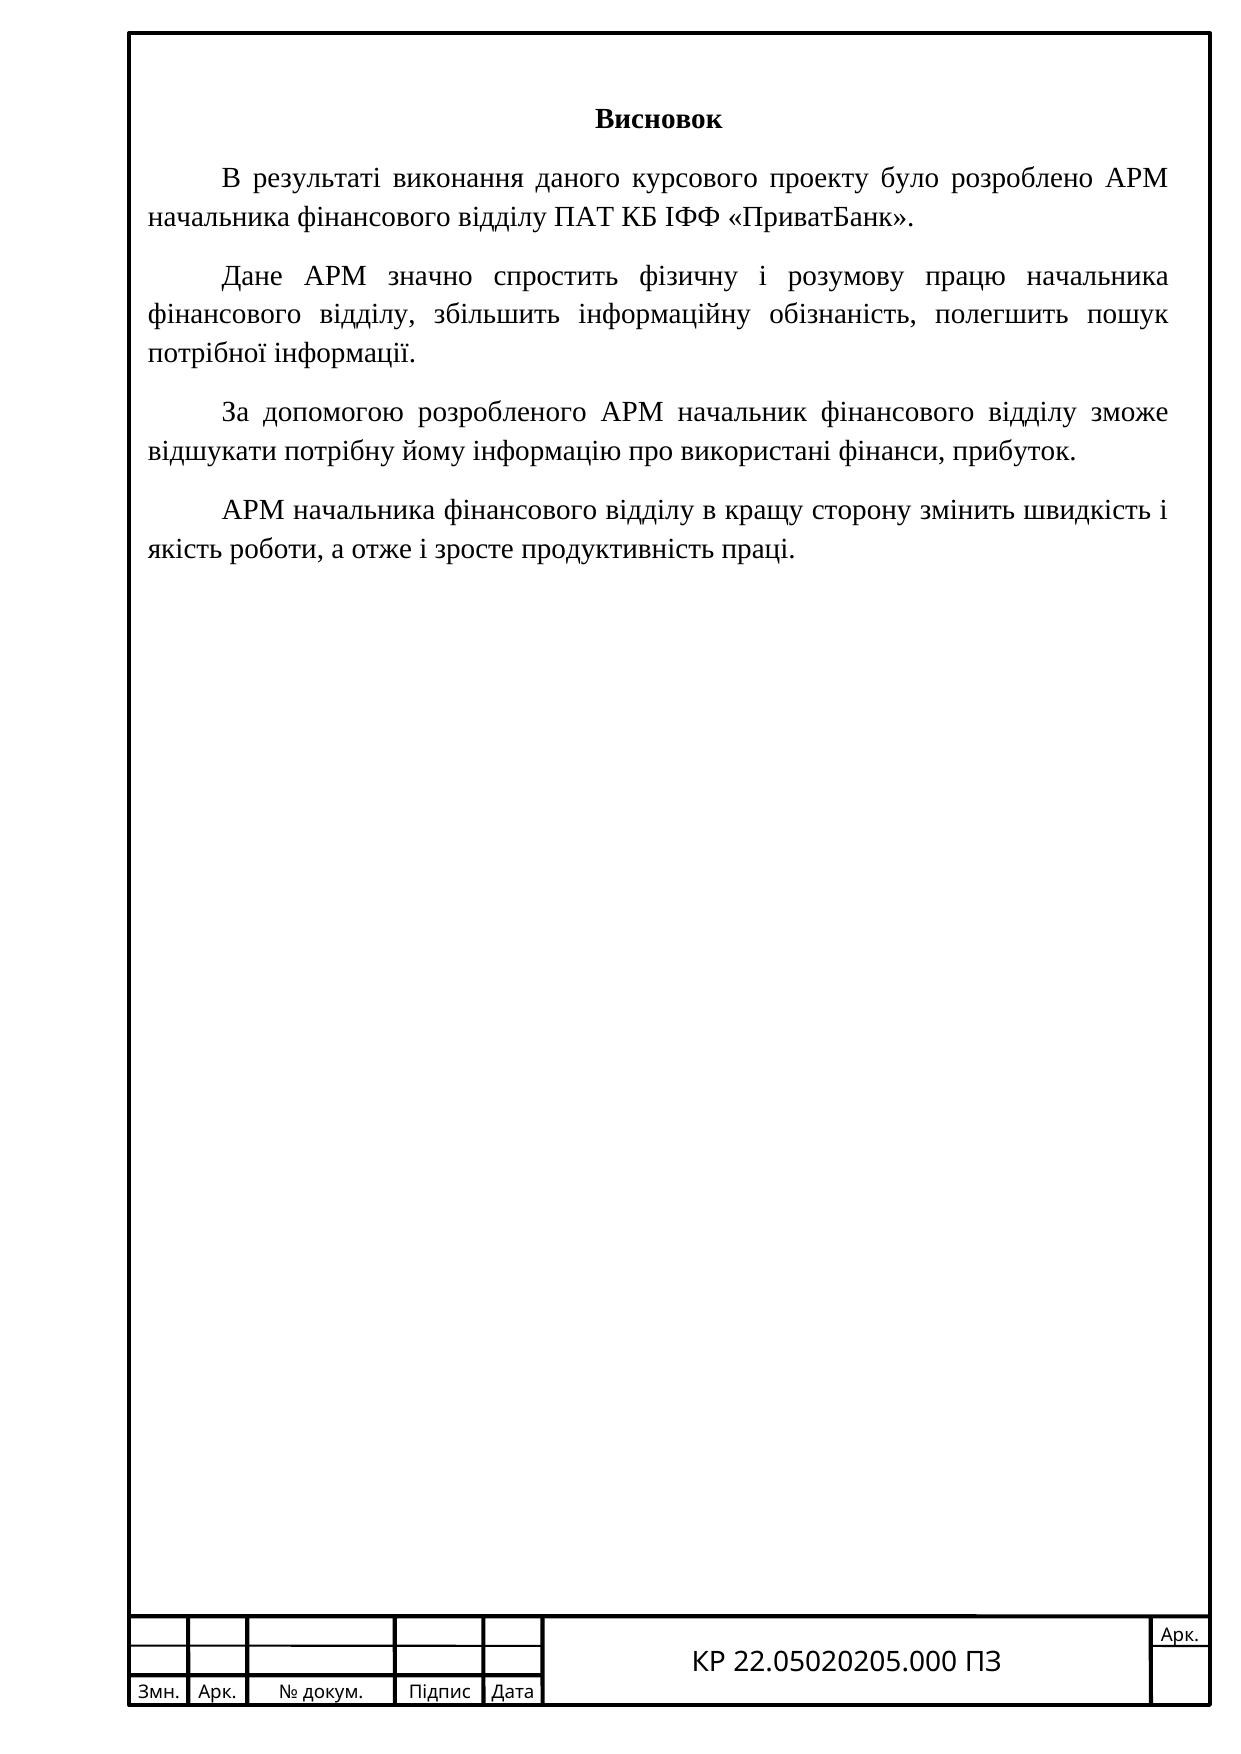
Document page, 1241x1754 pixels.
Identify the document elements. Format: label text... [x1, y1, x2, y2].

text АРМ начальника фінансового відділу в кращу сторону змінить швидкість і якість роботи, а отже і зросте продуктивність праці. [148, 492, 1169, 564]
text Висновок [148, 101, 1169, 134]
text В результаті виконання даного курсового проекту було розроблено АРМ начальника фінансового відділу ПАТ КБ ІФФ «ПриватБанк». [148, 160, 1169, 232]
text Дане АРМ значно спростить фізичну і розумову працю начальника фінансового відділу, збільшить інформаційну обізнаність, полегшить пошук потрібної інформації. [148, 258, 1169, 369]
text За допомогою розробленого АРМ начальник фінансового відділу зможе відшукати потрібну йому інформацію про використані фінанси, прибуток. [148, 394, 1169, 467]
